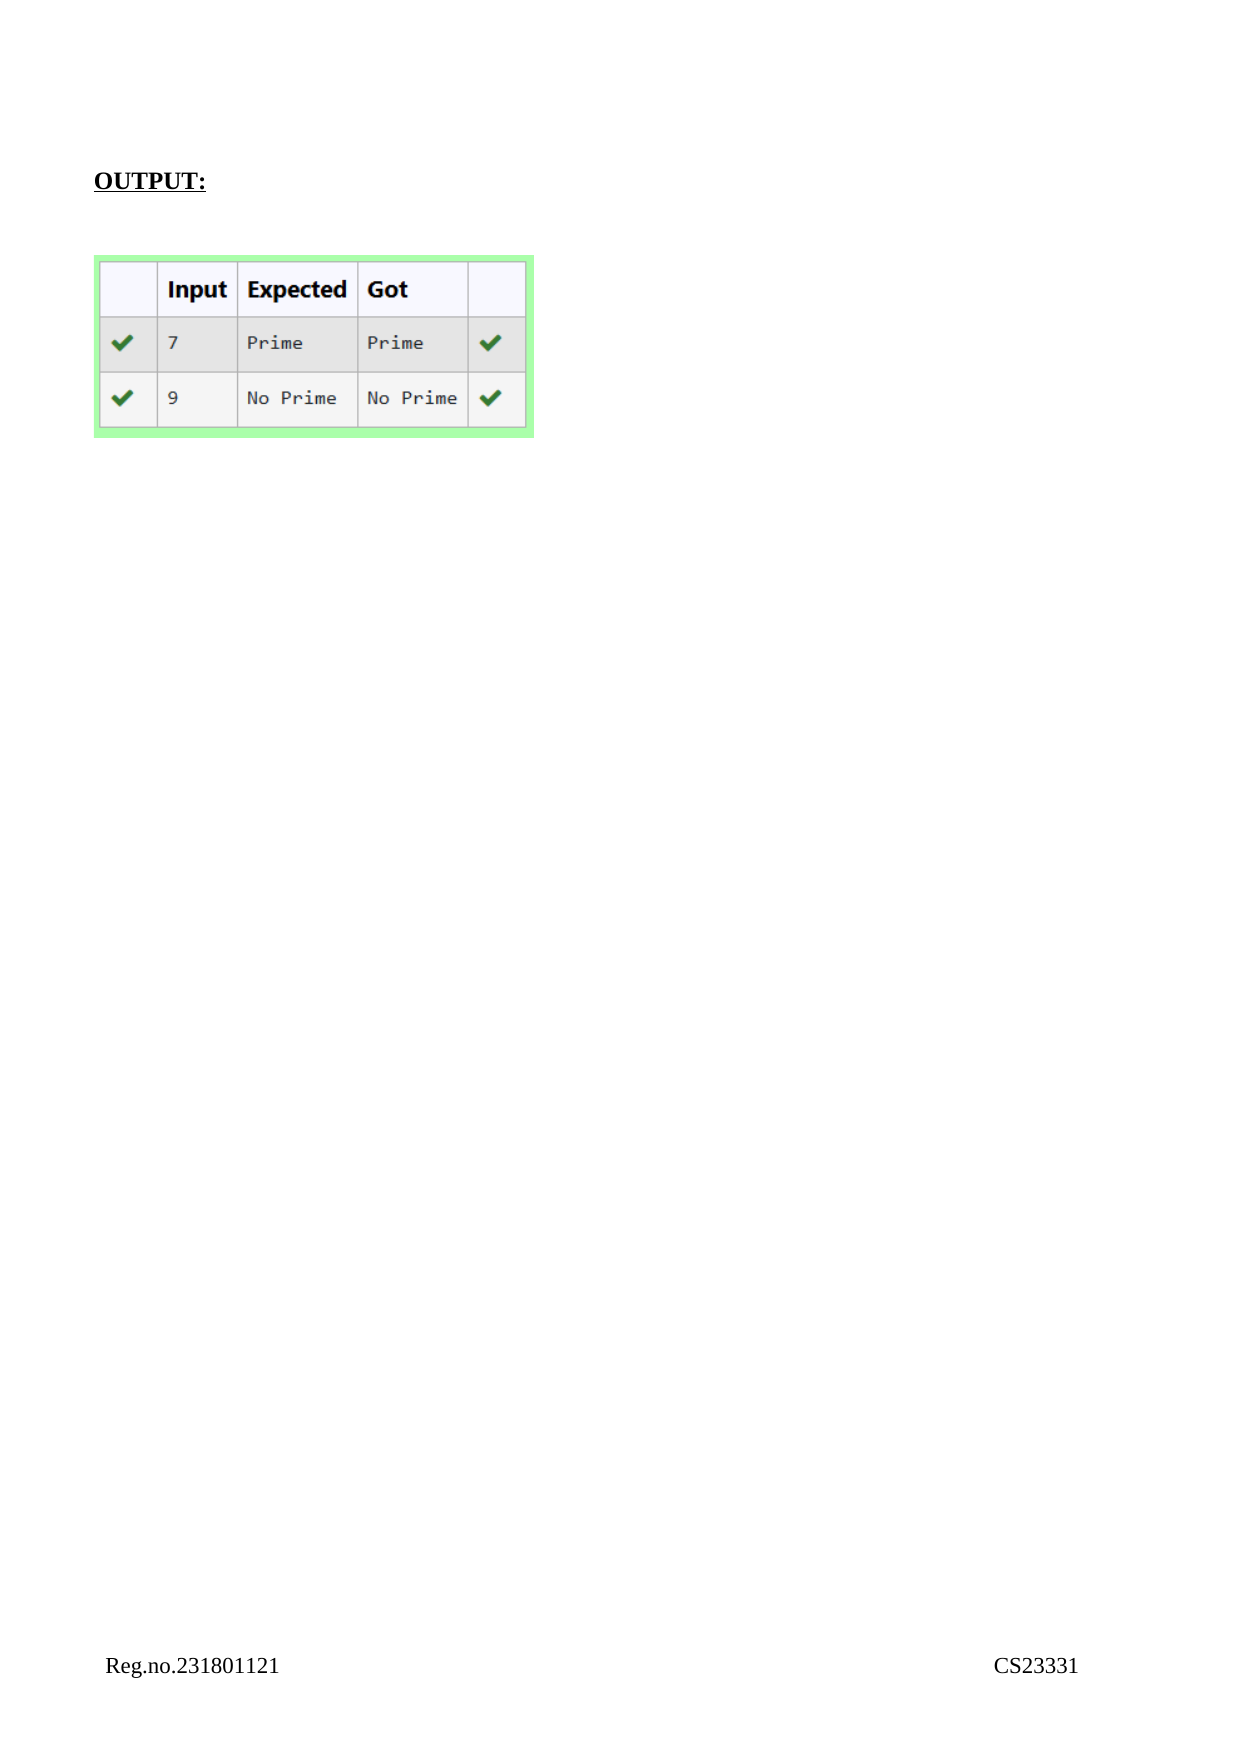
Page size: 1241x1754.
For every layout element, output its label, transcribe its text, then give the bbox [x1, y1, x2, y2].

picture [93, 255, 534, 438]
text OUTPUT: [94, 166, 1155, 194]
